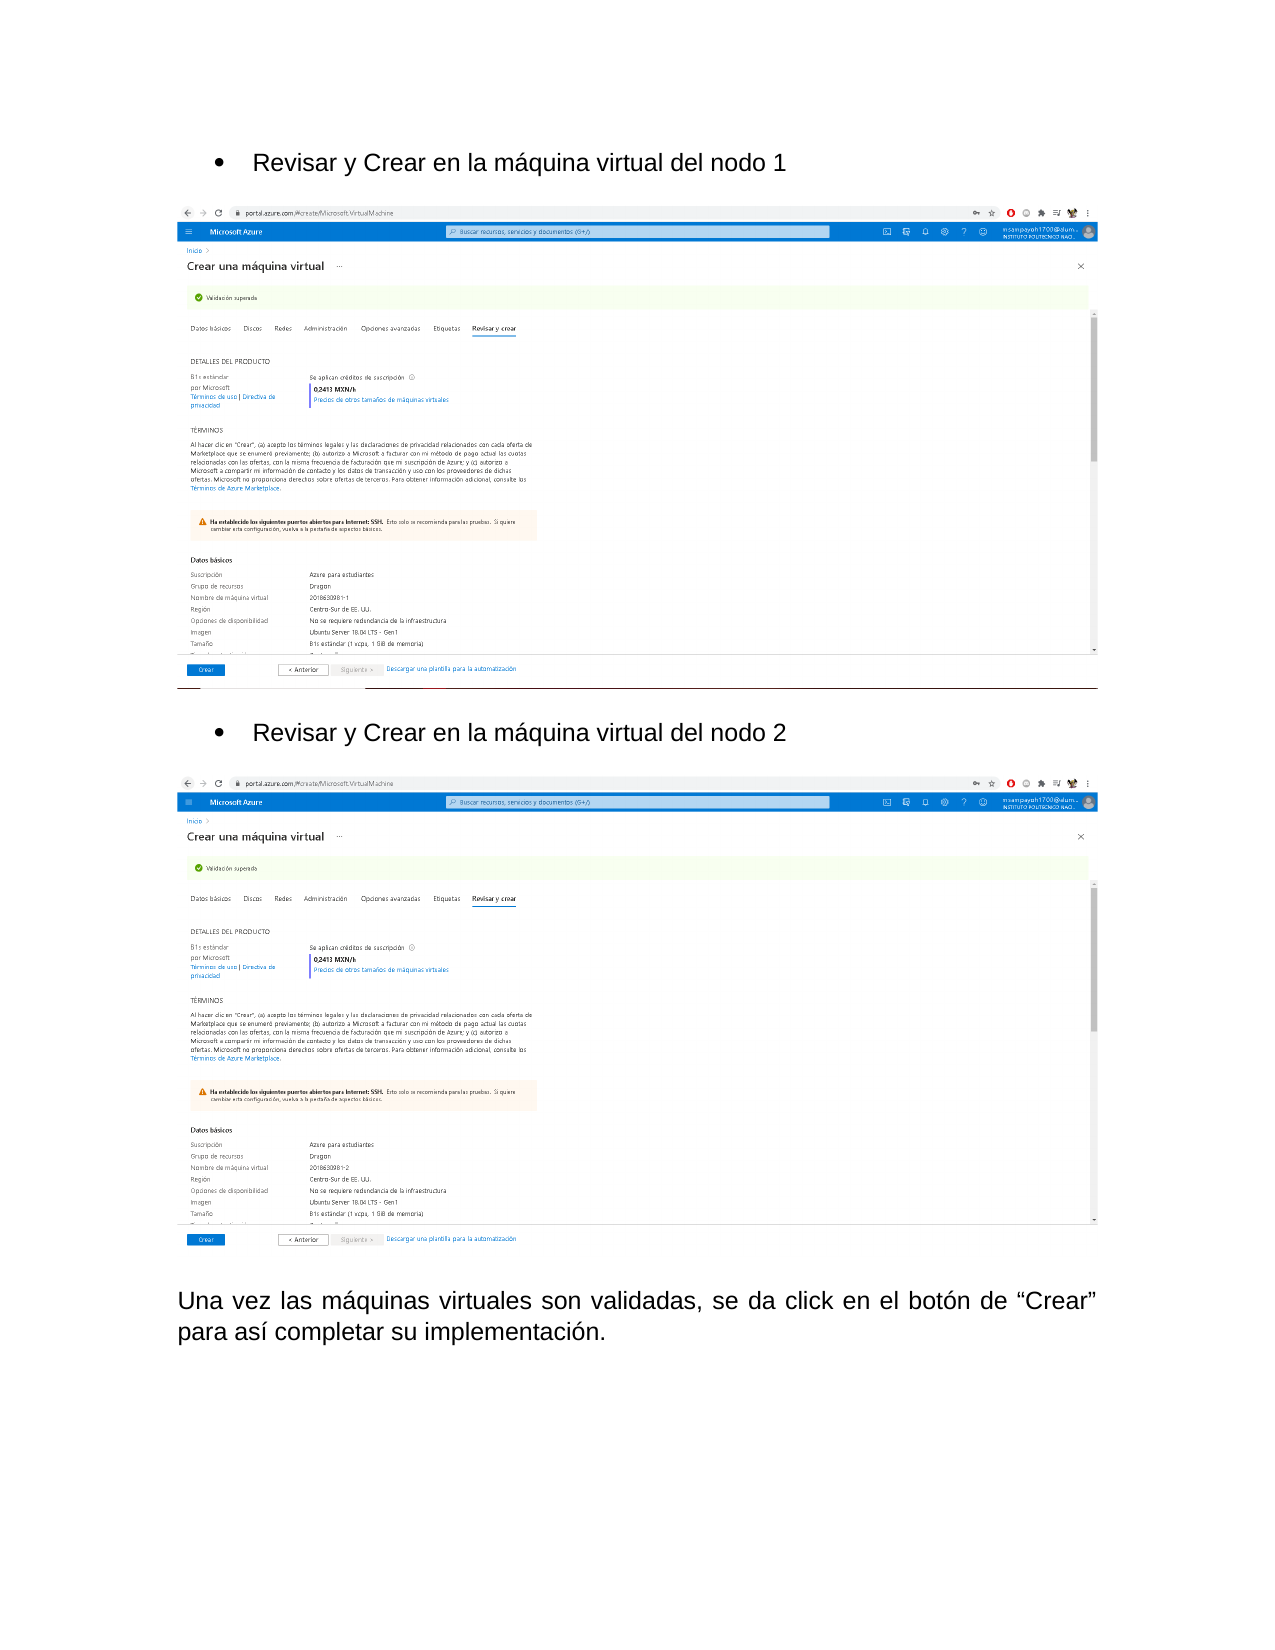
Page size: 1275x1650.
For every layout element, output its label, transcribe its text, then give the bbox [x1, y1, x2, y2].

list Revisar y Crear en la máquina virtual del nodo 2 [215, 718, 1098, 746]
picture [177, 775, 1098, 1257]
list Revisar y Crear en la máquina virtual del nodo 1 [215, 148, 1098, 176]
picture [177, 205, 1098, 689]
text Una vez las máquinas virtuales son validadas, se da click en el botón de “Crear” para así completar su implementación. [177, 1286, 1098, 1346]
